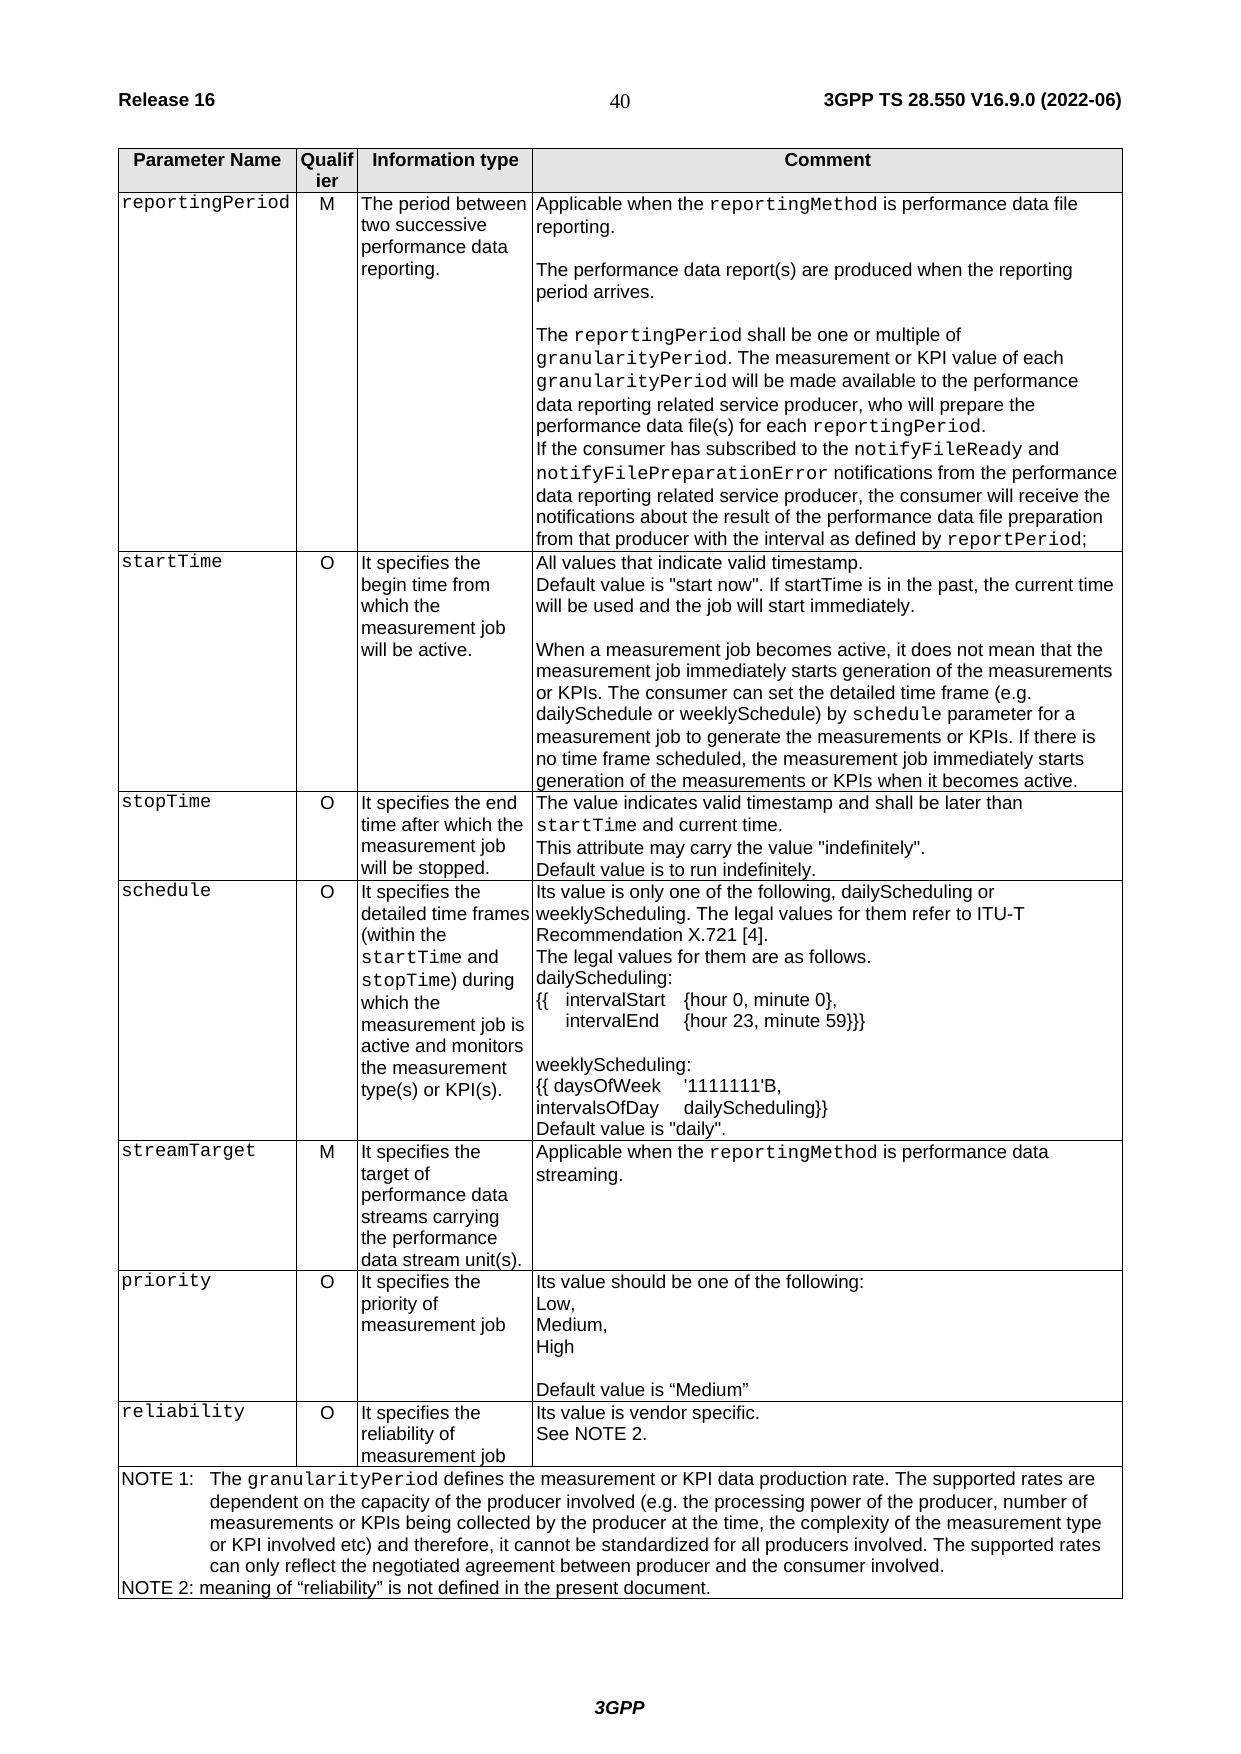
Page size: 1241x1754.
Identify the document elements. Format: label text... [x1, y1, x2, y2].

table_cell The period between two successive performance data reporting. [358, 193, 532, 551]
table_cell Its value is only one of the following, dailyScheduling or weeklyScheduling. The legal values for them refer to ITU-T Recommendation X.721 [4]. The legal values for them are as follows. dailyScheduling: {{ intervalStart {hour 0, minute 0}, intervalEnd {hour 23, minute 59}}} weeklyScheduling: {{ daysOfWeek '1111111'B, intervalsOfDay dailyScheduling}} Default value is "daily". [533, 881, 1122, 1140]
table_cell O [297, 1271, 357, 1401]
table_cell It specifies the target of performance data streams carrying the performance data stream unit(s). [358, 1141, 532, 1270]
table_header Information type [358, 149, 532, 192]
table_cell O [297, 792, 357, 880]
table_cell Its value is vendor specific. See NOTE 2. [533, 1402, 1122, 1466]
table_cell Note 1: The granularityPeriod defines the measurement or KPI data production rate. The supported rates are dependent on the capacity of the producer involved (e.g. the processing power of the producer, number of measurements or KPIs being collected by the producer at the time, the complexity of the measurement type or KPI involved etc) and therefore, it cannot be standardized for all producers involved. The supported rates can only reflect the negotiated agreement between producer and the consumer involved. NOTE 2: meaning of “reliability” is not defined in the present document. [119, 1467, 1122, 1598]
table_cell It specifies the end time after which the measurement job will be stopped. [358, 792, 532, 880]
table_cell streamTarget [119, 1141, 296, 1270]
table_cell O [297, 552, 357, 791]
table_header Parameter Name [119, 149, 296, 192]
table_cell O [297, 881, 357, 1140]
table_cell It specifies the detailed time frames (within the startTime and stopTime) during which the measurement job is active and monitors the measurement type(s) or KPI(s). [358, 881, 532, 1140]
table_cell reliability [119, 1402, 296, 1466]
table_cell M [297, 193, 357, 551]
table_cell M [297, 1141, 357, 1270]
table_cell It specifies the priority of measurement job [358, 1271, 532, 1401]
table_cell O [297, 1402, 357, 1466]
table_cell Its value should be one of the following: Low, Medium, High Default value is “Medium” [533, 1271, 1122, 1401]
table_cell Applicable when the reportingMethod is performance data streaming. [533, 1141, 1122, 1270]
table_cell startTime [119, 552, 296, 791]
table_cell Applicable when the reportingMethod is performance data file reporting. The performance data report(s) are produced when the reporting period arrives. The reportingPeriod shall be one or multiple of granularityPeriod. The measurement or KPI value of each granularityPeriod will be made available to the performance data reporting related service producer, who will prepare the performance data file(s) for each reportingPeriod. If the consumer has subscribed to the notifyFileReady and notifyFilePreparationError notifications from the performance data reporting related service producer, the consumer will receive the notifications about the result of the performance data file preparation from that producer with the interval as defined by reportPeriod; [533, 193, 1122, 551]
table_header Qualifier [297, 149, 357, 192]
table_cell It specifies the reliability of measurement job [358, 1402, 532, 1466]
table_cell priority [119, 1271, 296, 1401]
table_cell reportingPeriod [119, 193, 296, 551]
table_header Comment [533, 149, 1122, 192]
table_cell schedule [119, 881, 296, 1140]
table_cell stopTime [119, 792, 296, 880]
table_cell All values that indicate valid timestamp. Default value is "start now". If startTime is in the past, the current time will be used and the job will start immediately. When a measurement job becomes active, it does not mean that the measurement job immediately starts generation of the measurements or KPIs. The consumer can set the detailed time frame (e.g. dailySchedule or weeklySchedule) by schedule parameter for a measurement job to generate the measurements or KPIs. If there is no time frame scheduled, the measurement job immediately starts generation of the measurements or KPIs when it becomes active. [533, 552, 1122, 791]
table_cell The value indicates valid timestamp and shall be later than startTime and current time. This attribute may carry the value "indefinitely". Default value is to run indefinitely. [533, 792, 1122, 880]
table_cell It specifies the begin time from which the measurement job will be active. [358, 552, 532, 791]
